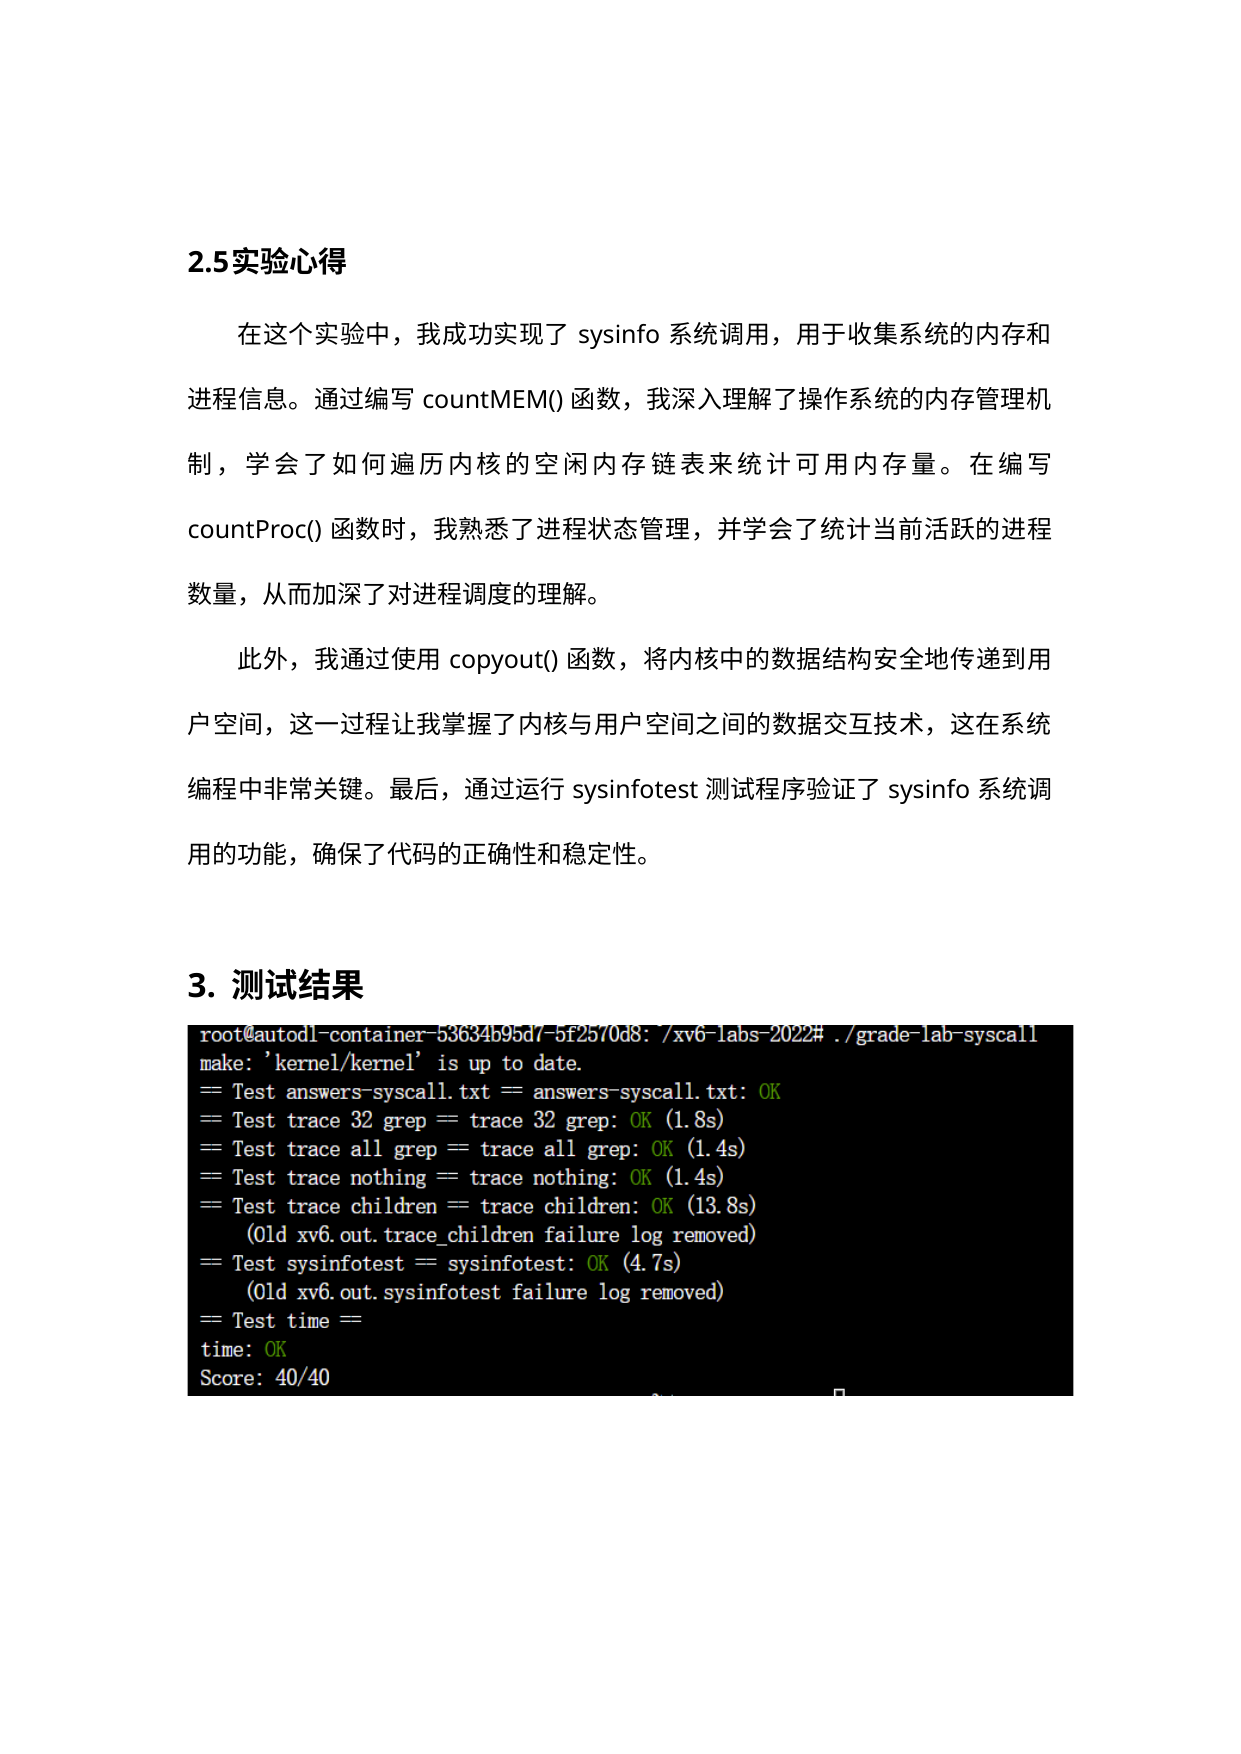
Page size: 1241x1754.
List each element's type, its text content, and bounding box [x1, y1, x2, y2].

picture [187, 1025, 1074, 1396]
text 实验心得 [187, 227, 1053, 292]
text 测试结果 [187, 950, 1053, 1015]
text 在这个实验中，我成功实现了 sysinfo 系统调用，用于收集系统的内存和进程信息。通过编写 countMEM() 函数，我深入理解了操作系统的内存管理机制，学会了如何遍历内核的空闲内存链表来统计可用内存量。在编写 countProc() 函数时，我熟悉了进程状态管理，并学会了统计当前活跃的进程数量，从而加深了对进程调度的理解。 [187, 300, 1053, 625]
text 此外，我通过使用 copyout() 函数，将内核中的数据结构安全地传递到用户空间，这一过程让我掌握了内核与用户空间之间的数据交互技术，这在系统编程中非常关键。最后，通过运行 sysinfotest 测试程序验证了 sysinfo 系统调用的功能，确保了代码的正确性和稳定性。 [187, 625, 1053, 885]
